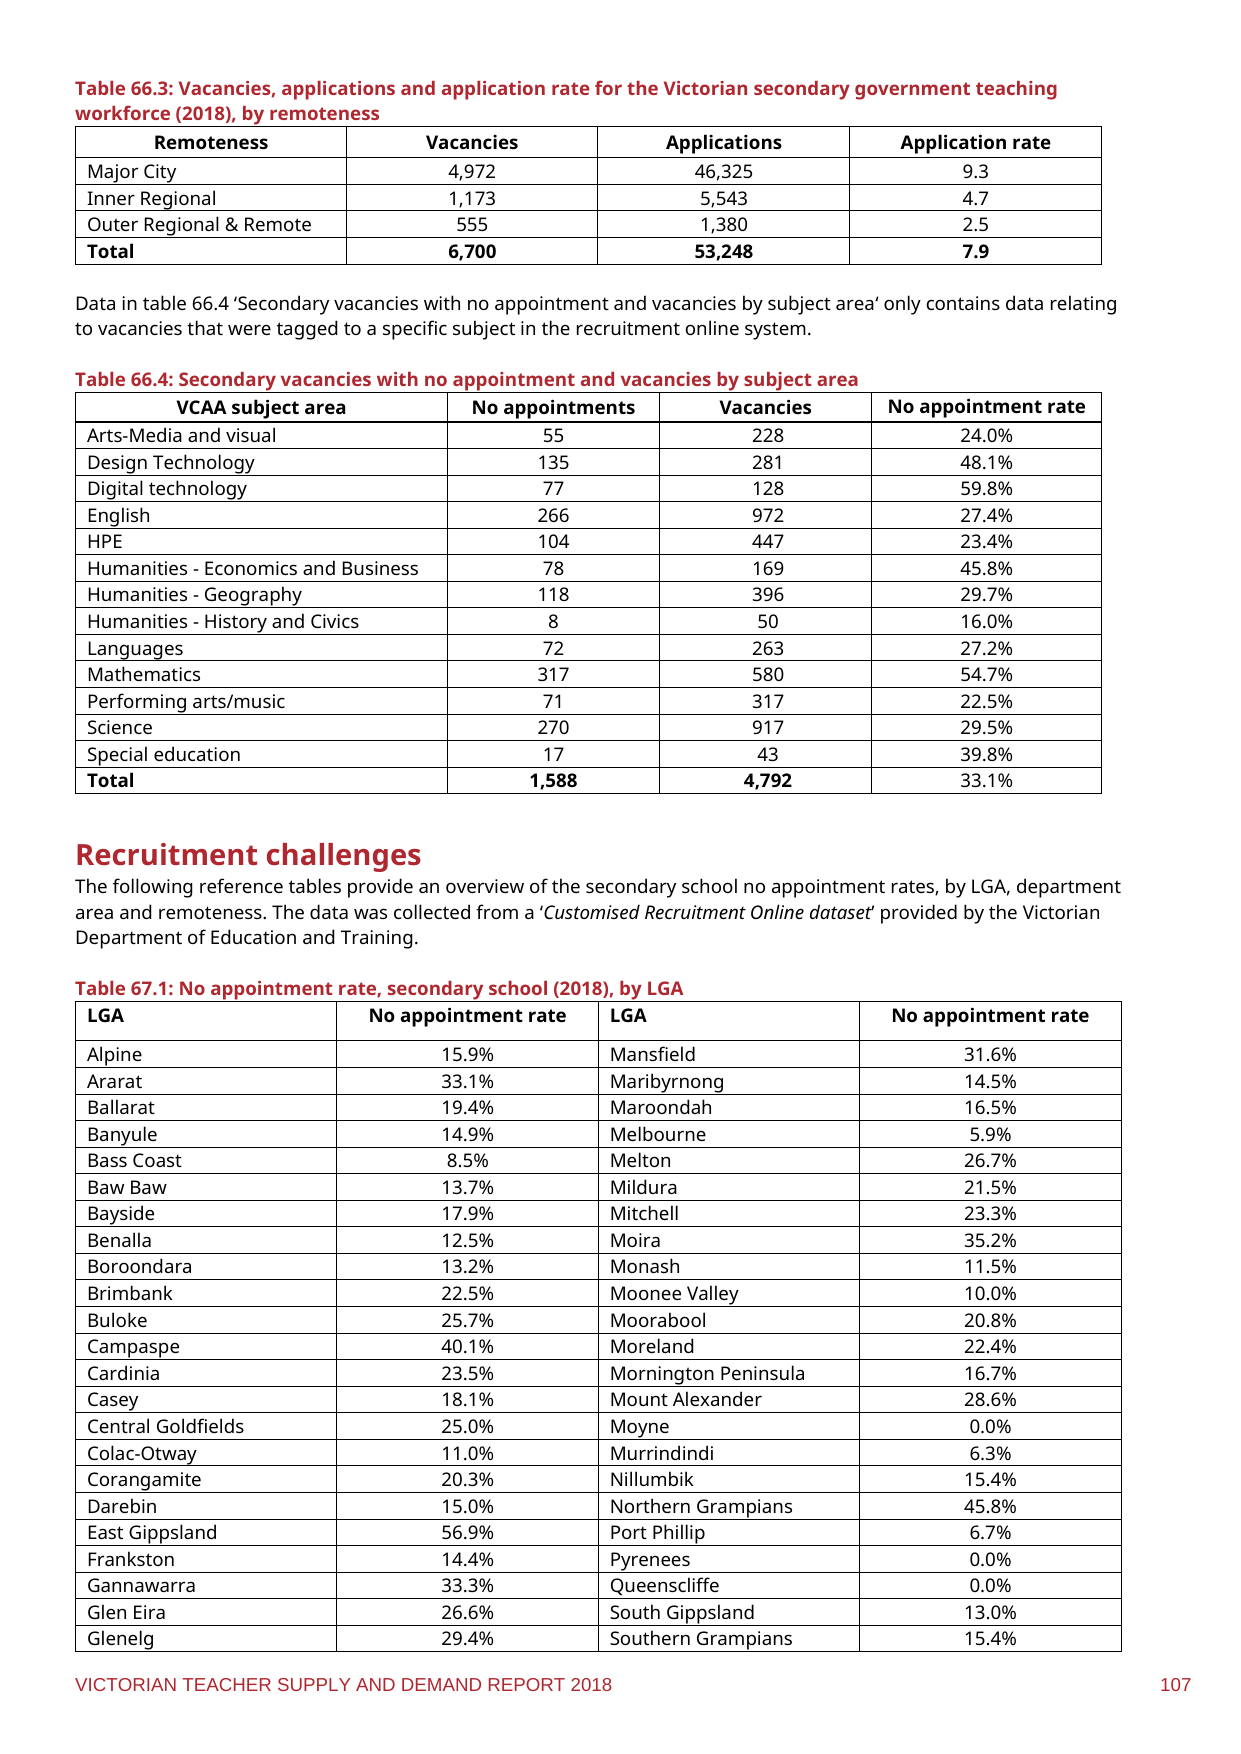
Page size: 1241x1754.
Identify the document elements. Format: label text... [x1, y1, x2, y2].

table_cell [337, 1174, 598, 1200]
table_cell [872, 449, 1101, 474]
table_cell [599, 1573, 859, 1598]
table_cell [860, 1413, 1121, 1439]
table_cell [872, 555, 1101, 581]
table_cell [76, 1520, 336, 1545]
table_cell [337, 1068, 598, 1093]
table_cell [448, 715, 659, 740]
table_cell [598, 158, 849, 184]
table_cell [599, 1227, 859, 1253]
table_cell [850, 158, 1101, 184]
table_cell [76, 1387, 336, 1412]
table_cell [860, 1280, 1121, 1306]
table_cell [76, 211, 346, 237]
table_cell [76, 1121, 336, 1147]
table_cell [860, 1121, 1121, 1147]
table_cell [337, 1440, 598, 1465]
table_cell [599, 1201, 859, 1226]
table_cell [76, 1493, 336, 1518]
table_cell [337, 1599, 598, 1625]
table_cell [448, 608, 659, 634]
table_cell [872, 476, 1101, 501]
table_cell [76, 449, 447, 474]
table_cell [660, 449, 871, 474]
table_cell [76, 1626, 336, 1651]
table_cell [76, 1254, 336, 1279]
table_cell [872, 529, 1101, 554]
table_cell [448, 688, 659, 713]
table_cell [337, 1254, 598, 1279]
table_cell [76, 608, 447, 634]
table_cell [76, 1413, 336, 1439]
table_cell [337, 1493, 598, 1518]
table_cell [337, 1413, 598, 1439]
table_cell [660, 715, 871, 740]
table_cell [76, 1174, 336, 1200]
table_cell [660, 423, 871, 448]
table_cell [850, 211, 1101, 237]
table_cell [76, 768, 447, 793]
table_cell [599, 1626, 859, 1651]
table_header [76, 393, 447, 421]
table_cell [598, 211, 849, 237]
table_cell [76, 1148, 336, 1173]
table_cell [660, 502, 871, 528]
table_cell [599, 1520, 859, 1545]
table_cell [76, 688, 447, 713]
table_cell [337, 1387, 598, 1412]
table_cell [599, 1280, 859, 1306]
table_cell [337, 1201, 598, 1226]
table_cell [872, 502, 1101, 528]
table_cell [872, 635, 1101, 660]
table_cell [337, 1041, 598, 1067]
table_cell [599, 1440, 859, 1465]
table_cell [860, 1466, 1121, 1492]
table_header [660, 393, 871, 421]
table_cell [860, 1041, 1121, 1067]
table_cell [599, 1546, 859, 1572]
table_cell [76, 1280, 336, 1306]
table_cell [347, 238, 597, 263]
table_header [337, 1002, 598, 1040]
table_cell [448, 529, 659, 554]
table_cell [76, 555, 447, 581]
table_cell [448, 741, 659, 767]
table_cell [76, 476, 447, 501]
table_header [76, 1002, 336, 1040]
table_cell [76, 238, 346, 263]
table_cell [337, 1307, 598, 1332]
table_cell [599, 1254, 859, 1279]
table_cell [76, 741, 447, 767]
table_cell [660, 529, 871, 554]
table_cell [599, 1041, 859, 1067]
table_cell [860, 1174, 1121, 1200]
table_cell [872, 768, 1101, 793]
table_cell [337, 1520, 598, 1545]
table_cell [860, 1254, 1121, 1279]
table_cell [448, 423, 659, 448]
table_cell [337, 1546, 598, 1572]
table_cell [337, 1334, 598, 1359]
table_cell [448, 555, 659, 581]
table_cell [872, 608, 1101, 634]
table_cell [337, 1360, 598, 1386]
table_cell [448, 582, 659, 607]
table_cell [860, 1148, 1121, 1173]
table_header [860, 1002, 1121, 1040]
subtitle Table 66.4: Secondary vacancies with no appointment and vacancies by subject area [75, 367, 1122, 392]
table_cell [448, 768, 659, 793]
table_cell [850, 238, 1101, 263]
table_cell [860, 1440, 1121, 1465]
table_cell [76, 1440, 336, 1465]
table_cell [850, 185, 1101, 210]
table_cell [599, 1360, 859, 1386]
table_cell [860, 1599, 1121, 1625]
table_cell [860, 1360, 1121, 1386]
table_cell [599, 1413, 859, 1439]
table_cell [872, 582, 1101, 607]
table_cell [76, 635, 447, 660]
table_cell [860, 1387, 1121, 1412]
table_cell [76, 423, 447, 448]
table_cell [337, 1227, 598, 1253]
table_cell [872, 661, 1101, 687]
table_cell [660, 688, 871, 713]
text Data in table 66.4 ‘Secondary vacancies with no appointment and vacancies by subject area‘ only contains data relating to vacancies that were tagged to a specific subject in the recruitment online system. [75, 290, 1122, 341]
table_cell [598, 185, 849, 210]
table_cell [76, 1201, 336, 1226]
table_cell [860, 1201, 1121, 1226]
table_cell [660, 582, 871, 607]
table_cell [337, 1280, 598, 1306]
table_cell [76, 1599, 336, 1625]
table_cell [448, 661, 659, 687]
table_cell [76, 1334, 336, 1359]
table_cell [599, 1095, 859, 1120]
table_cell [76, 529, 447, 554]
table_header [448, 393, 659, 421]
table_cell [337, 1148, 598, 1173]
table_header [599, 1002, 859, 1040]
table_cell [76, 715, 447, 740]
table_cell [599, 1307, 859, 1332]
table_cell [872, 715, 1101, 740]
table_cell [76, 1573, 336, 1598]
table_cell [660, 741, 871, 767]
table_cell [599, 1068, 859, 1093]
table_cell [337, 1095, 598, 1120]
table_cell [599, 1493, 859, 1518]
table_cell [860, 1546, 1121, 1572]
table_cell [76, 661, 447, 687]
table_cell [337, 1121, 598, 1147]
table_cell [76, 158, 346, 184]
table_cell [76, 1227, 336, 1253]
subtitle Table 67.1: No appointment rate, secondary school (2018), by LGA [75, 976, 1122, 1001]
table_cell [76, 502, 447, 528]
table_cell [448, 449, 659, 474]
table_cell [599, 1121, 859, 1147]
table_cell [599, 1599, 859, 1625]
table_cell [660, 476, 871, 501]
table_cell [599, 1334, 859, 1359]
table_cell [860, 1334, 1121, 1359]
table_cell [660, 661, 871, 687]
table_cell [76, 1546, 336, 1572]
subtitle Recruitment challenges [75, 834, 1122, 874]
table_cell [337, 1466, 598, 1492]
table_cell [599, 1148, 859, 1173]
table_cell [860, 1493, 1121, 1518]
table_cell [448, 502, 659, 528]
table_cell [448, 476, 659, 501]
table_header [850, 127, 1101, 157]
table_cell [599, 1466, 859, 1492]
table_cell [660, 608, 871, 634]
subtitle Table 66.3: Vacancies, applications and application rate for the Victorian secondary government teaching workforce (2018), by remoteness [75, 75, 1122, 126]
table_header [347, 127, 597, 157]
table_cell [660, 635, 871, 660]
text The following reference tables provide an overview of the secondary school no appointment rates, by LGA, department area and remoteness. The data was collected from a ‘Customised Recruitment Online dataset’ provided by the Victorian Department of Education and Training. [75, 874, 1122, 950]
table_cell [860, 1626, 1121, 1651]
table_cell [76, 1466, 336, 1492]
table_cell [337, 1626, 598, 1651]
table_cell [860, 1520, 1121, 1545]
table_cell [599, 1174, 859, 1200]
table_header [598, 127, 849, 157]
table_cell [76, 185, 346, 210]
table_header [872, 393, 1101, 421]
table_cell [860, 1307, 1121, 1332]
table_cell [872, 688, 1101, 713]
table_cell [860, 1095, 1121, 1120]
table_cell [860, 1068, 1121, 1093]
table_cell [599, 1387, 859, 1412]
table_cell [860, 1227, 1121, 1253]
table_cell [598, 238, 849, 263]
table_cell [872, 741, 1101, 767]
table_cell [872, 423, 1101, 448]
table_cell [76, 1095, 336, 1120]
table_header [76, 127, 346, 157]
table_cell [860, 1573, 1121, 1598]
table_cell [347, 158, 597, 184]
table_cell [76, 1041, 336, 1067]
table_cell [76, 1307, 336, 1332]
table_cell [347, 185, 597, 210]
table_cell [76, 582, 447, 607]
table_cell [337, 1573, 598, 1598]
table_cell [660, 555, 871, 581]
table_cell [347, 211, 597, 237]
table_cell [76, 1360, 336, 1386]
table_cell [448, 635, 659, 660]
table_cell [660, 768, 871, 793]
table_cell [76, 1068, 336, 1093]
